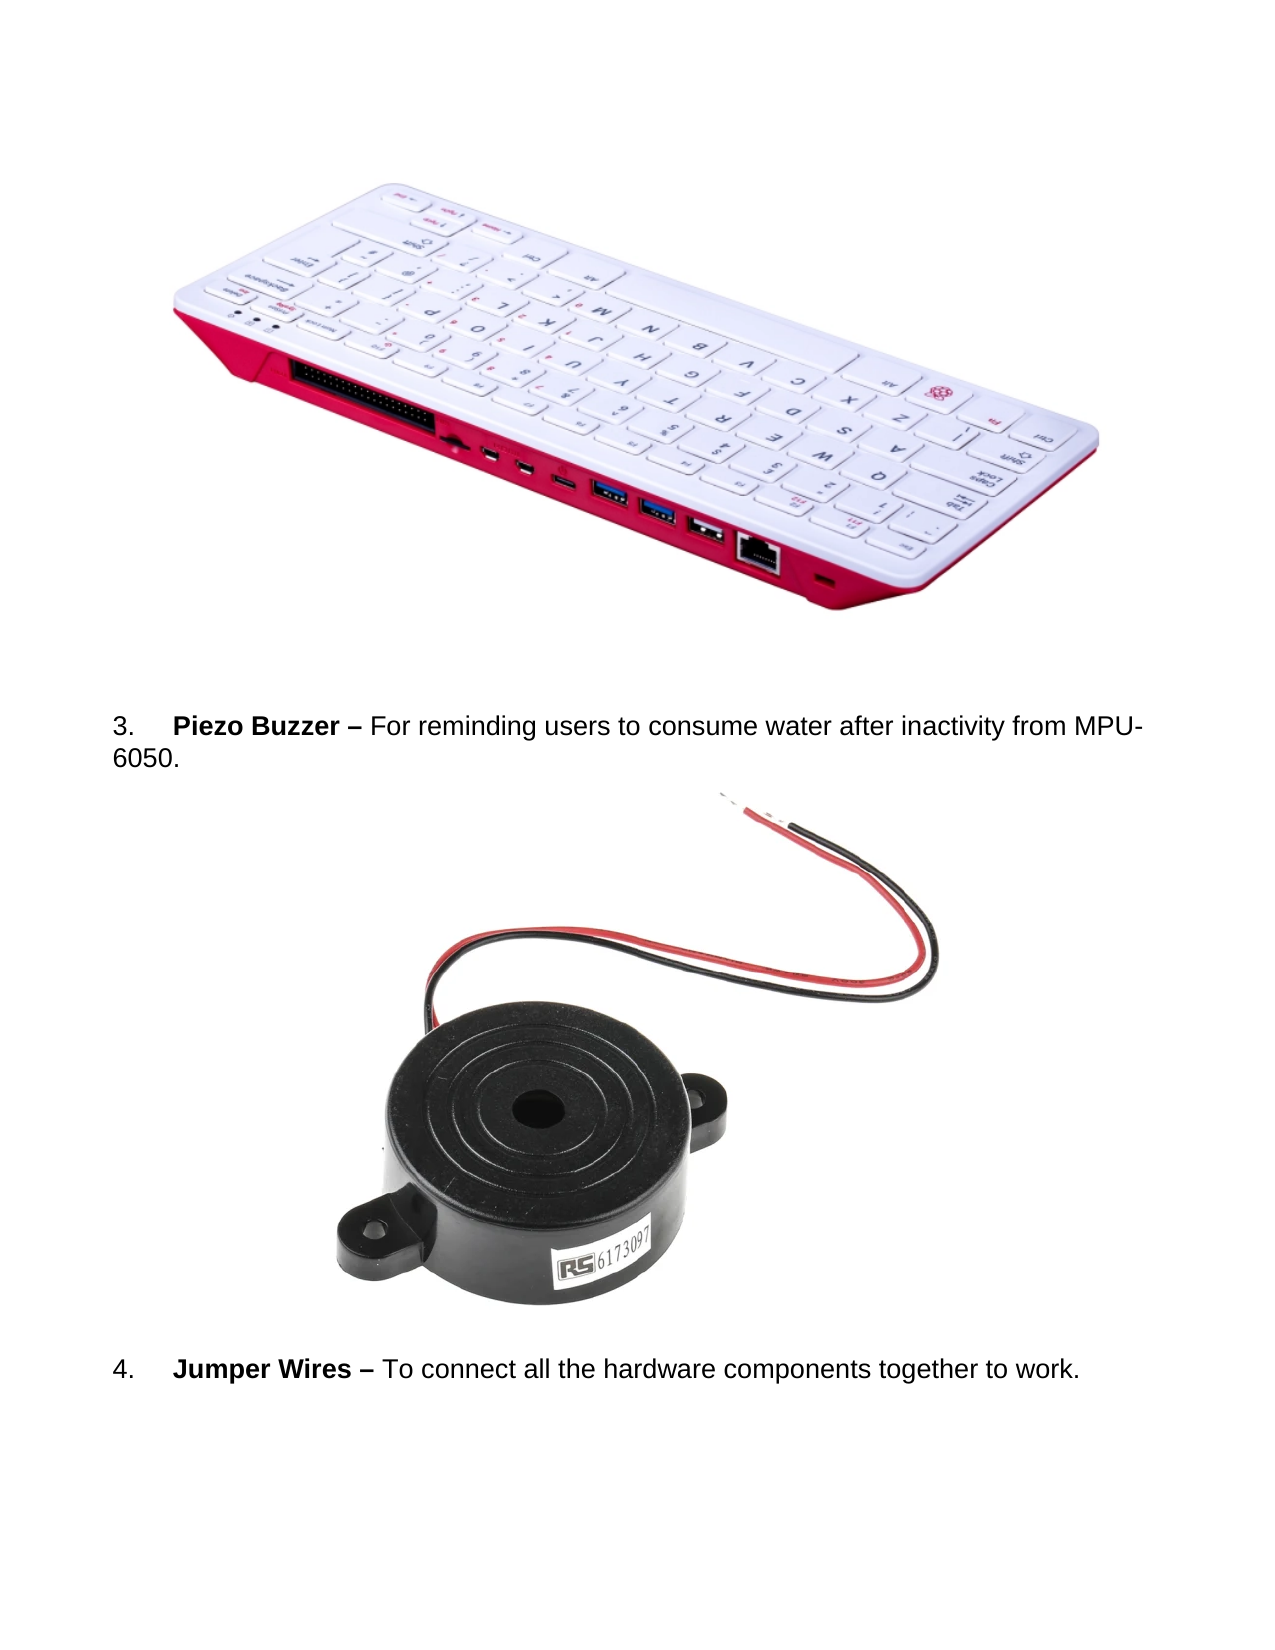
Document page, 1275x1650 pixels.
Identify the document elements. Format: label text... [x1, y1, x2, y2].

text 4. Jumper Wires – To connect all the hardware components together to work. [112, 1353, 1162, 1385]
text 3. Piezo Buzzer – For reminding users to consume water after inactivity from MPU-6050. [112, 710, 1162, 773]
picture [150, 772, 1125, 1323]
picture [150, 150, 1125, 711]
